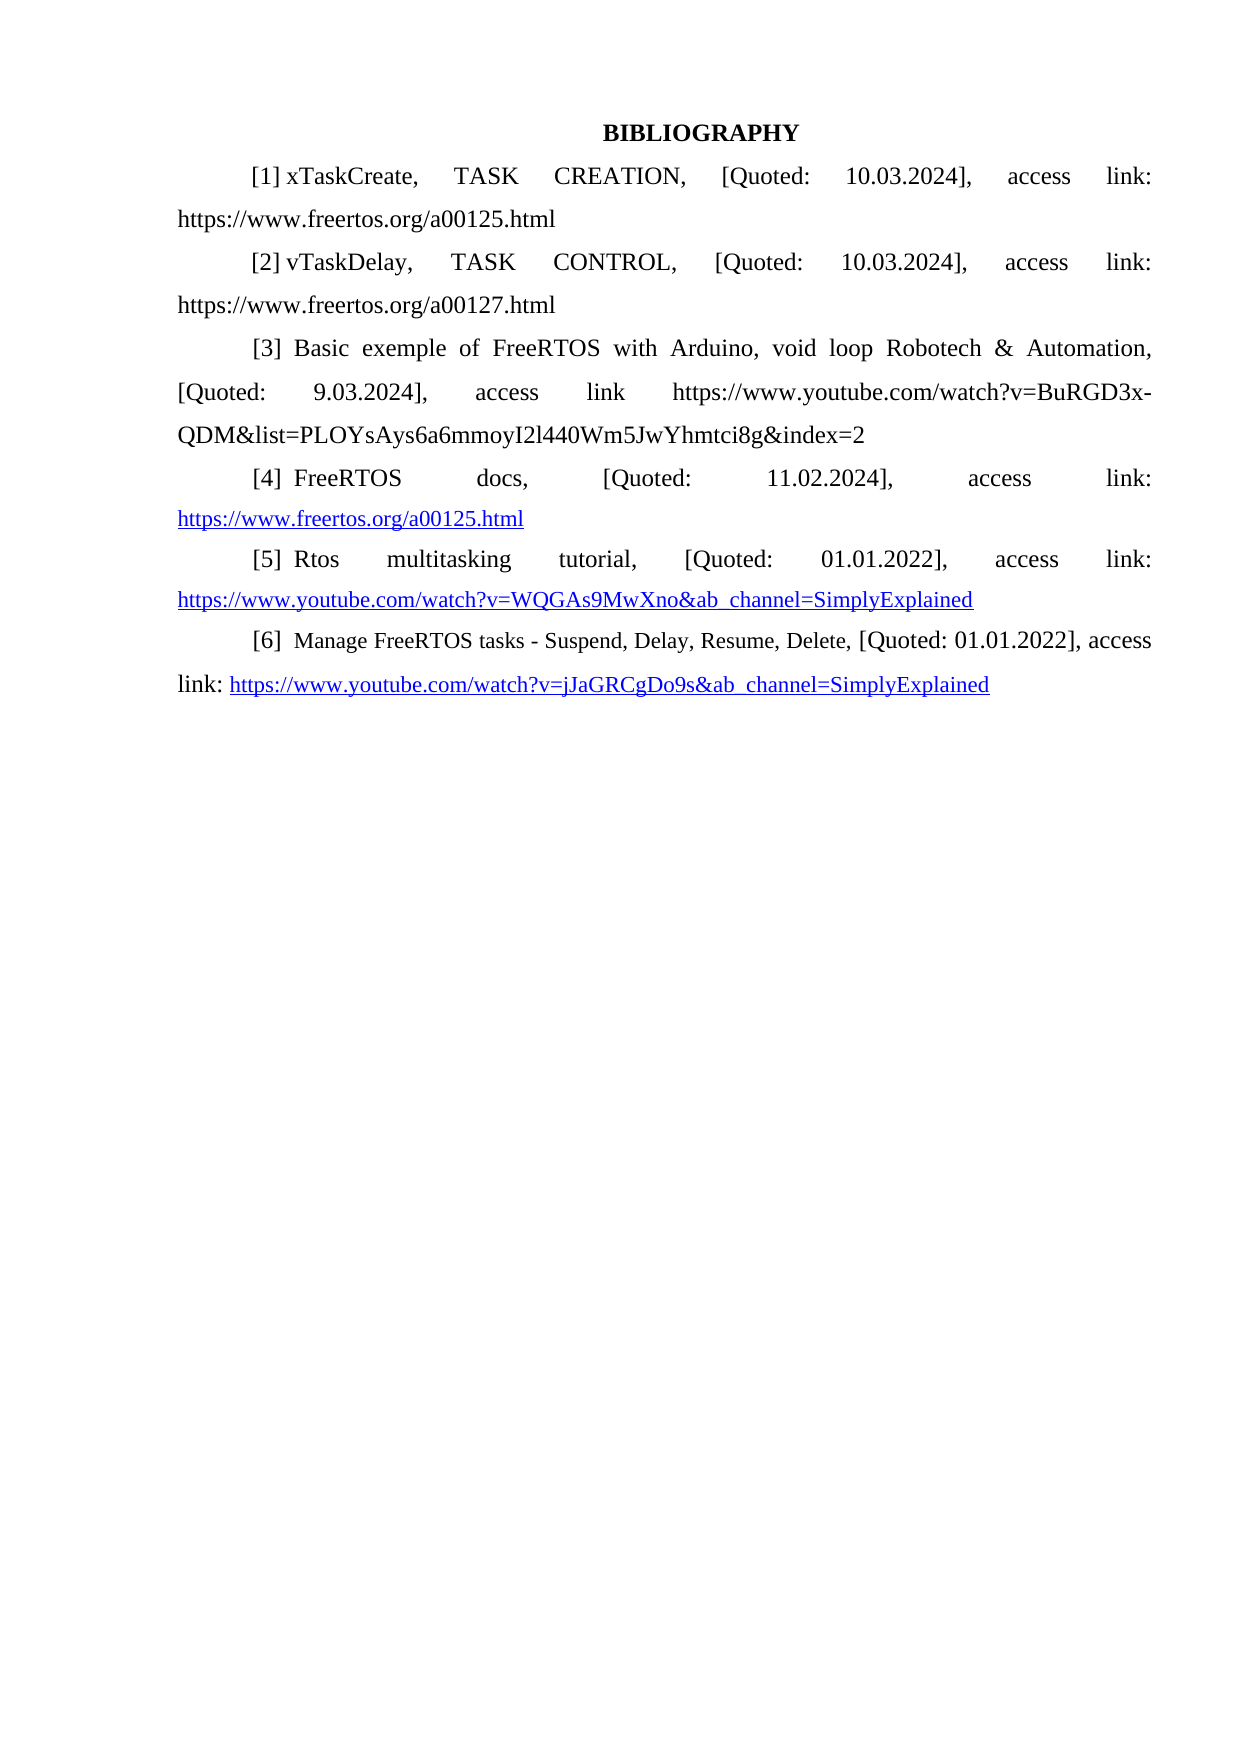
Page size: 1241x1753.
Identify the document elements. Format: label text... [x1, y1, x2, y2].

list Manage FreeRTOS tasks - Suspend, Delay, Resume, Delete, [Quoted: 01.01.2022], access link: https://www.youtube.com/watch?v=jJaGRCgDo9s&ab_channel=SimplyExplained [177, 626, 1152, 697]
list Basic exemple of FreeRTOS with Arduino, void loop Robotech & Automation, [Quoted: 9.03.2024], access link https://www.youtube.com/watch?v=BuRGD3x- QDM&list=PLOYsAys6a6mmoyI2l440Wm5JwYhmtci8g&index=2 [177, 333, 1152, 448]
list Rtos multitasking tutorial, [Quoted: 01.01.2022], access link: https://www.youtube.com/watch?v=WQGAs9MwXno&ab_channel=SimplyExplained [177, 544, 1152, 612]
list FreeRTOS docs, [Quoted: 11.02.2024], access link: https://www.freertos.org/a00125.html [177, 463, 1152, 531]
subtitle BIBLIOGRAPHY [270, 118, 1132, 147]
list xTaskCreate, TASK CREATION, [Quoted: 10.03.2024], access link: https://www.freertos.org/a00125.html [177, 161, 1152, 233]
list vTaskDelay, TASK CONTROL, [Quoted: 10.03.2024], access link: https://www.freertos.org/a00127.html [177, 247, 1152, 319]
